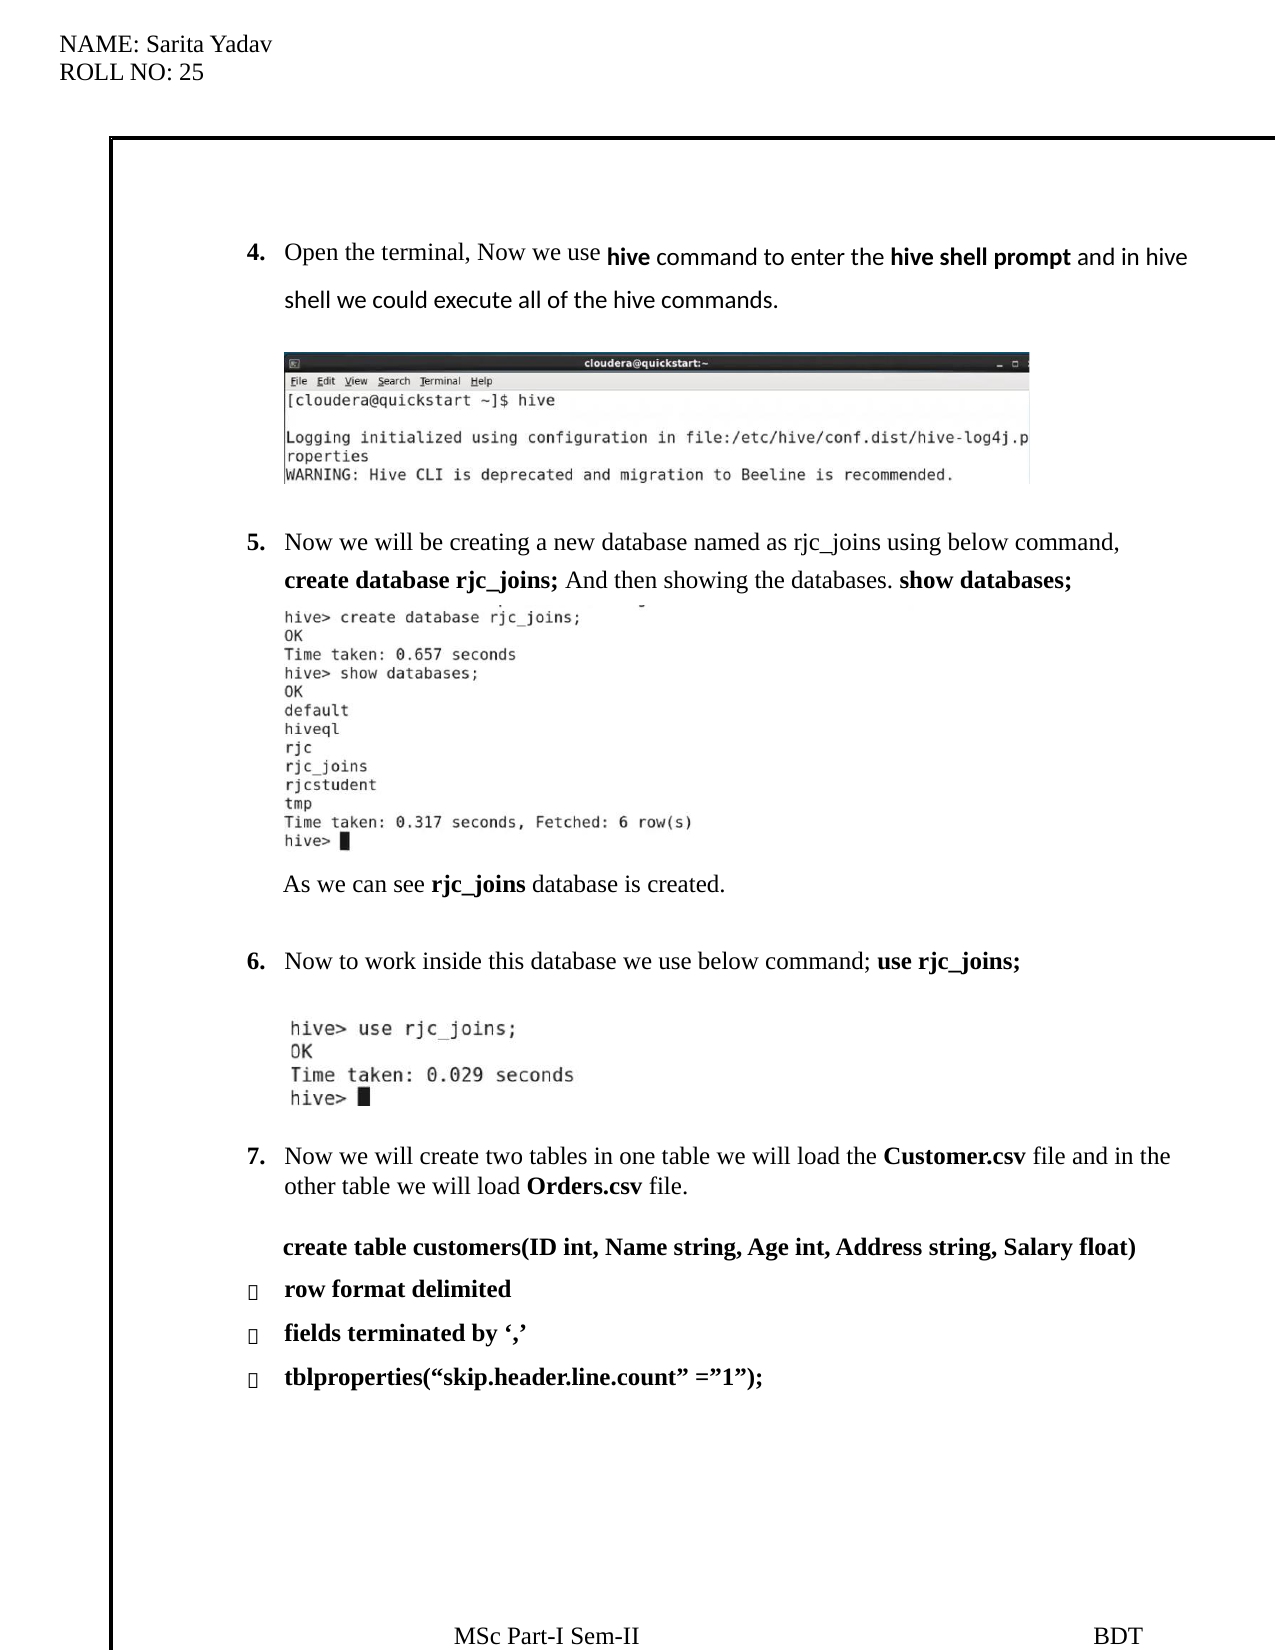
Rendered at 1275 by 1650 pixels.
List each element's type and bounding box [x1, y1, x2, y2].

picture [284, 352, 1030, 484]
picture [291, 1016, 1196, 1106]
picture [284, 605, 1020, 865]
